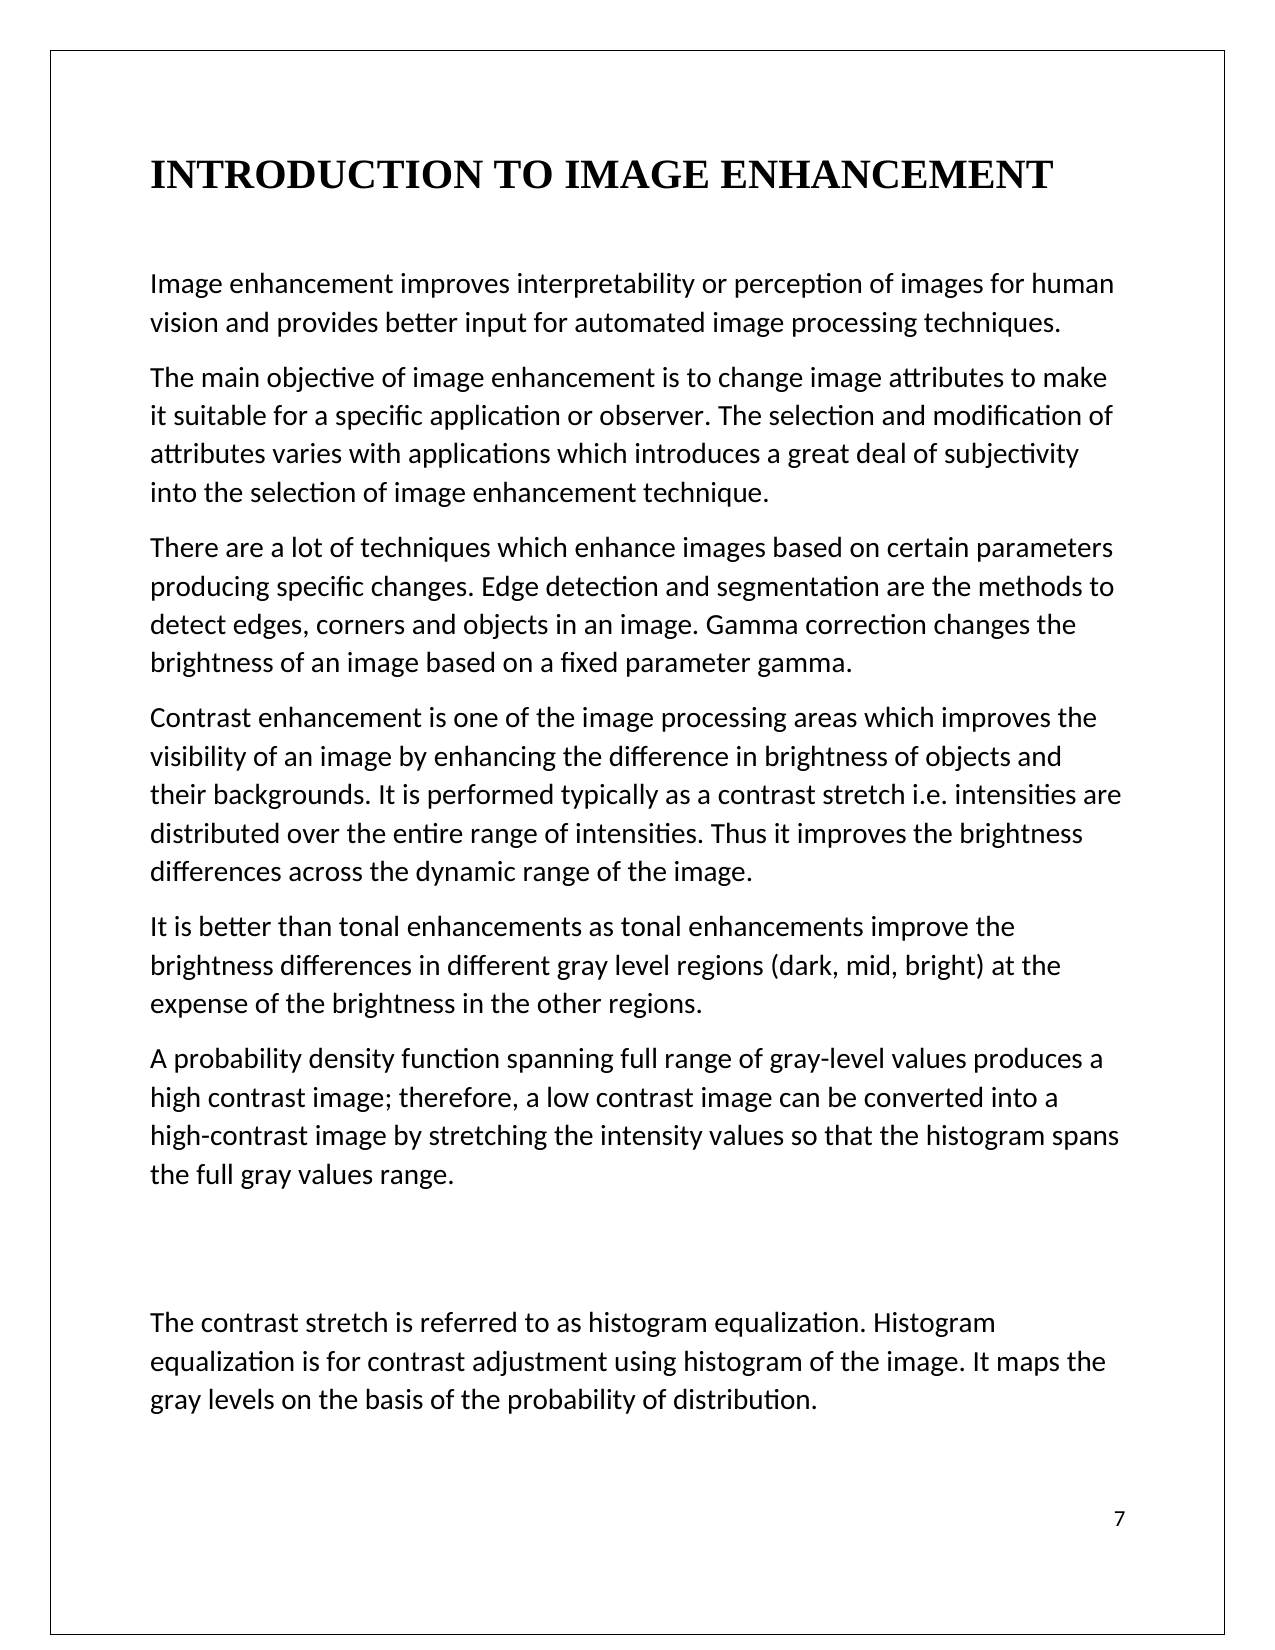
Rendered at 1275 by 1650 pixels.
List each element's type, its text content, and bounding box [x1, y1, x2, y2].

text A probability density function spanning full range of gray-level values produces a high contrast image; therefore, a low contrast image can be converted into a high-contrast image by stretching the intensity values so that the histogram spans the full gray values range. [150, 1040, 1125, 1191]
text The main objective of image enhancement is to change image attributes to make it suitable for a specific application or observer. The selection and modification of attributes varies with applications which introduces a great deal of subjectivity into the selection of image enhancement technique. [150, 359, 1125, 510]
text Contrast enhancement is one of the image processing areas which improves the visibility of an image by enhancing the difference in brightness of objects and their backgrounds. It is performed typically as a contrast stretch i.e. intensities are distributed over the entire range of intensities. Thus it improves the brightness differences across the dynamic range of the image. [150, 699, 1125, 889]
text The contrast stretch is referred to as histogram equalization. Histogram equalization is for contrast adjustment using histogram of the image. It maps the gray levels on the basis of the probability of distribution. [150, 1304, 1125, 1417]
text INTRODUCTION TO IMAGE ENHANCEMENT [150, 150, 1125, 198]
text Image enhancement improves interpretability or perception of images for human vision and provides better input for automated image processing techniques. [150, 265, 1125, 339]
text There are a lot of techniques which enhance images based on certain parameters producing specific changes. Edge detection and segmentation are the methods to detect edges, corners and objects in an image. Gamma correction changes the brightness of an image based on a fixed parameter gamma. [150, 529, 1125, 680]
text It is better than tonal enhancements as tonal enhancements improve the brightness differences in different gray level regions (dark, mid, bright) at the expense of the brightness in the other regions. [150, 908, 1125, 1021]
